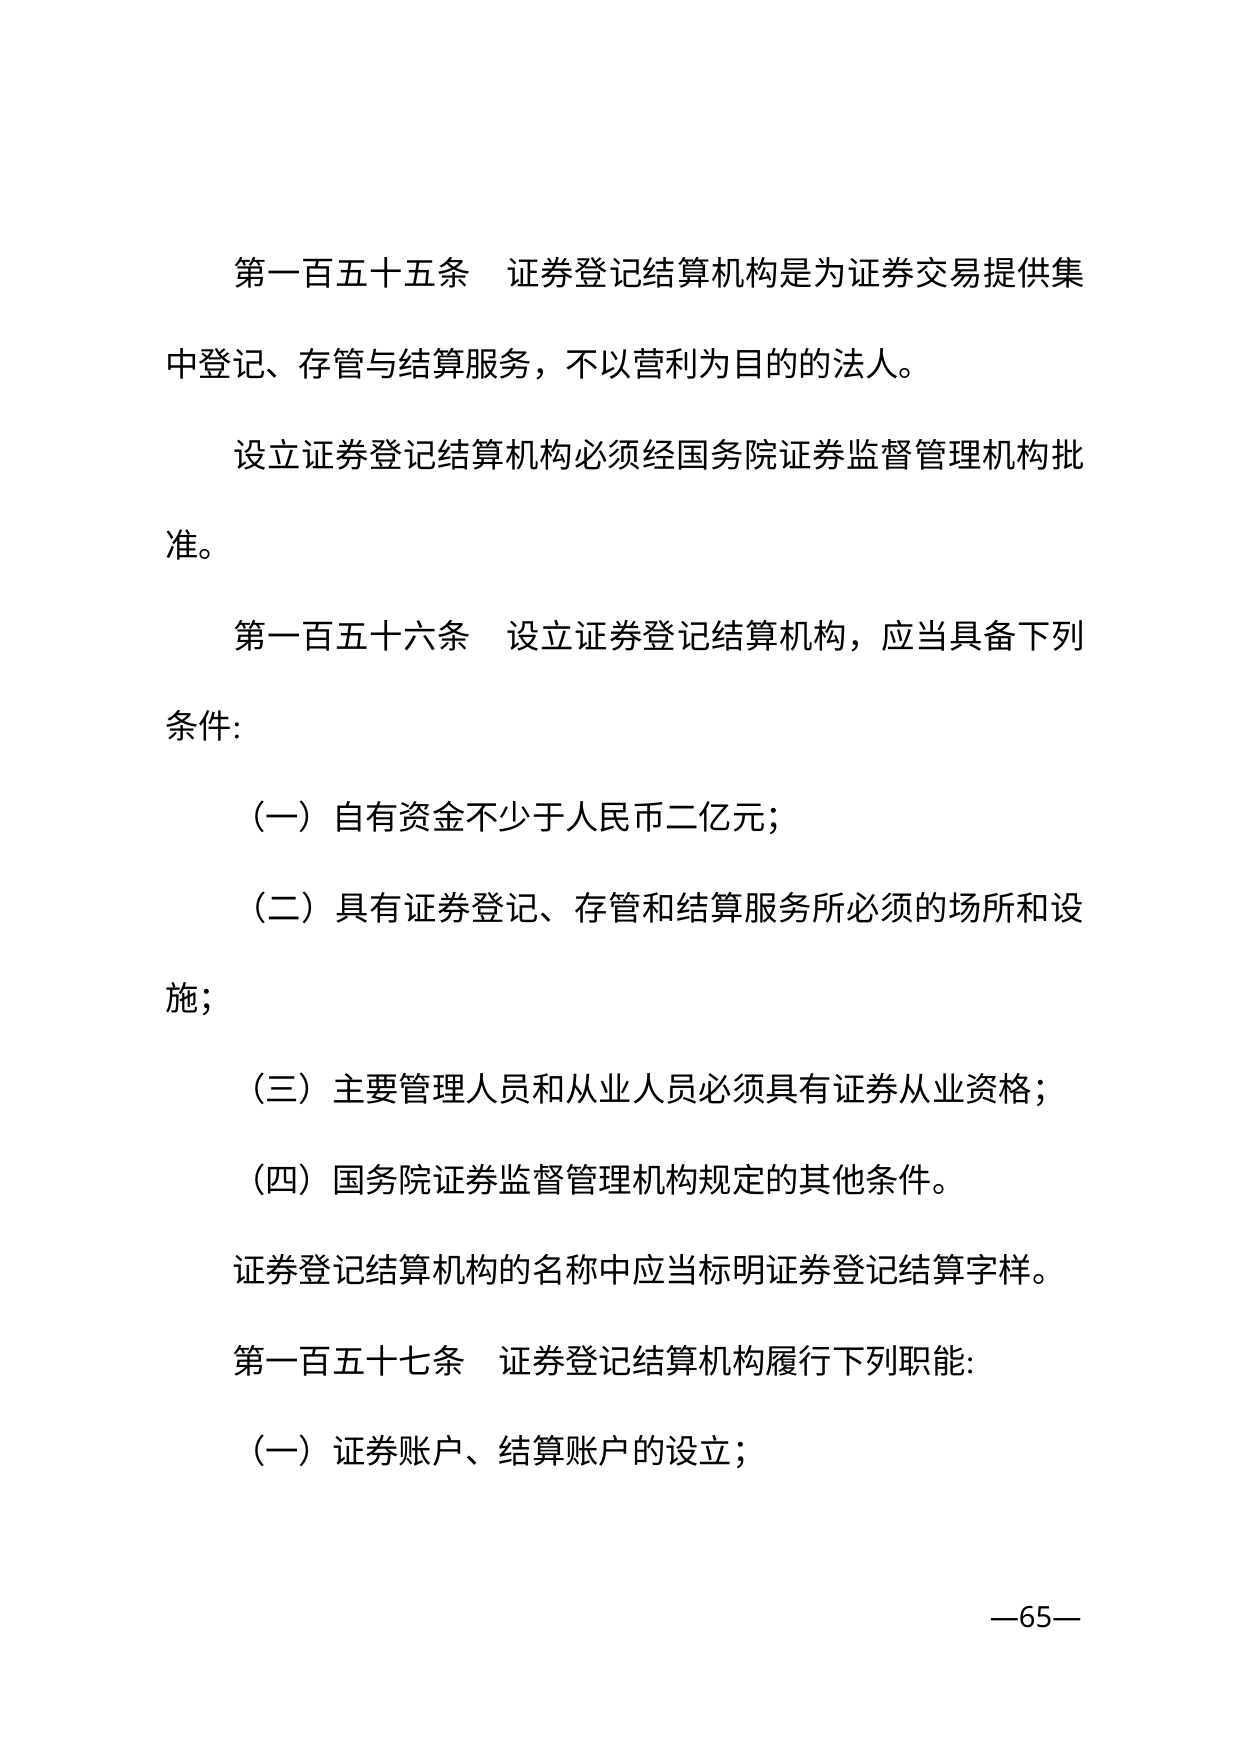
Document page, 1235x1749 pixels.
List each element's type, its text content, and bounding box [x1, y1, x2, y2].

text 设立证券登记结算机构必须经国务院证券监督管理机构批准。 [165, 407, 1087, 588]
text 证券登记结算机构的名称中应当标明证券登记结算字样。 [165, 1223, 1087, 1313]
text 第一百五十七条 证券登记结算机构履行下列职能: [165, 1313, 1087, 1404]
text 第一百五十六条 设立证券登记结算机构，应当具备下列条件: [165, 588, 1087, 770]
text （三）主要管理人员和从业人员必须具有证券从业资格； [165, 1042, 1087, 1132]
text （一）自有资金不少于人民币二亿元； [165, 770, 1087, 860]
text （四）国务院证券监督管理机构规定的其他条件。 [165, 1132, 1087, 1223]
text （一）证券账户、结算账户的设立； [165, 1404, 1087, 1495]
text 第一百五十五条 证券登记结算机构是为证券交易提供集中登记、存管与结算服务，不以营利为目的的法人。 [165, 226, 1087, 407]
text （二）具有证券登记、存管和结算服务所必须的场所和设施； [165, 860, 1087, 1042]
